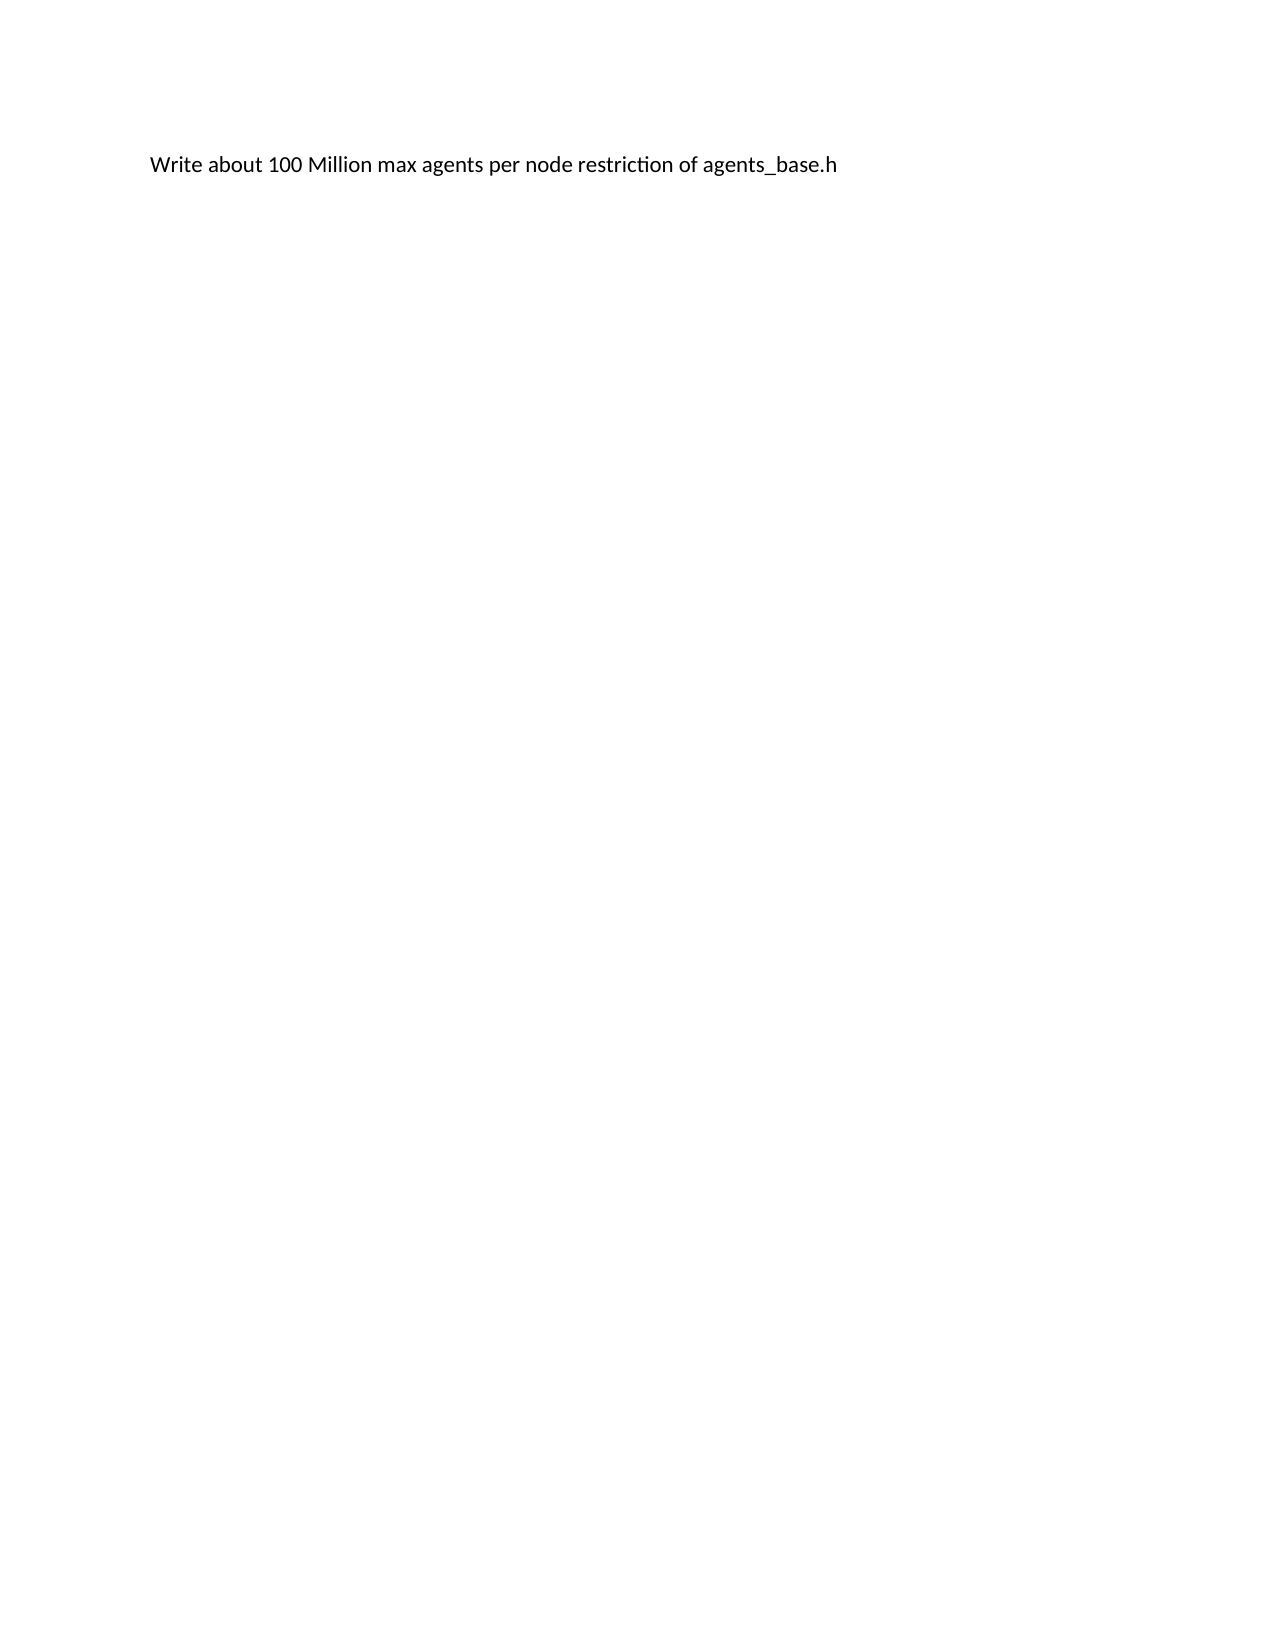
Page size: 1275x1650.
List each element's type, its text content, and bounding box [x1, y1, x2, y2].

text Write about 100 Million max agents per node restriction of agents_base.h [150, 150, 1125, 178]
